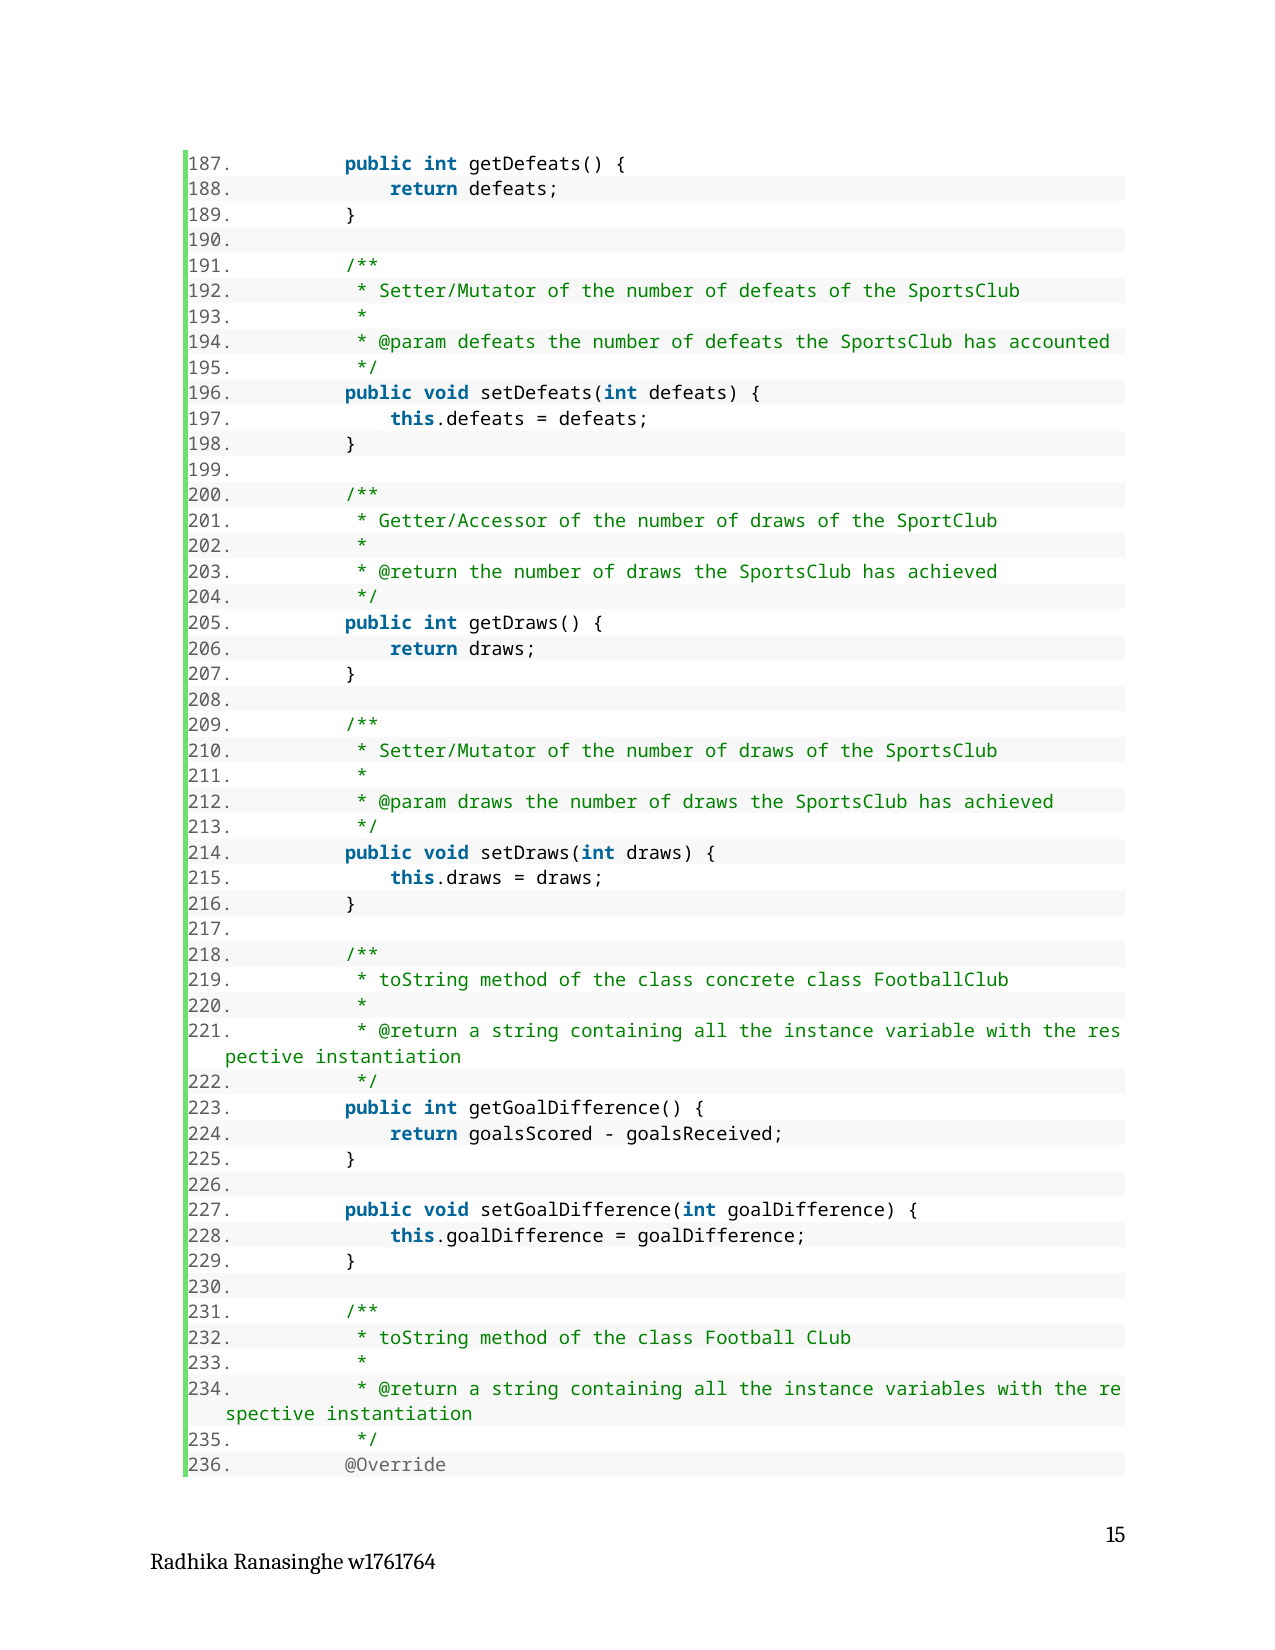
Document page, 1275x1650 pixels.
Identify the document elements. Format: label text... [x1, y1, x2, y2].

list public void setDraws(int draws) { [188, 839, 1125, 864]
list /** [188, 941, 1125, 967]
list * Setter/Mutator of the number of draws of the SportsClub [188, 737, 1125, 762]
list public void setGoalDifference(int goalDifference) { [188, 1196, 1125, 1222]
list return goalsScored - goalsReceived; [188, 1120, 1125, 1145]
list */ [188, 1069, 1125, 1094]
list /** [188, 1298, 1125, 1324]
list * @param draws the number of draws the SportsClub has achieved [188, 788, 1125, 813]
list */ [188, 1426, 1125, 1452]
list } [188, 431, 1125, 456]
list } [188, 890, 1125, 916]
list * [188, 992, 1125, 1018]
list * [188, 762, 1125, 788]
list */ [188, 584, 1125, 609]
list /** [188, 482, 1125, 507]
list * Getter/Accessor of the number of draws of the SportClub [188, 507, 1125, 533]
list public int getGoalDifference() { [188, 1094, 1125, 1120]
list @Override [188, 1452, 1125, 1477]
list public int getDraws() { [188, 609, 1125, 635]
list * toString method of the class Football CLub [188, 1324, 1125, 1349]
list /** [188, 711, 1125, 737]
list * @return a string containing all the instance variables with the respective instantiation [188, 1375, 1125, 1426]
list * @return the number of draws the SportsClub has achieved [188, 558, 1125, 584]
list * @param defeats the number of defeats the SportsClub has accounted [188, 329, 1125, 354]
list this.defeats = defeats; [188, 405, 1125, 431]
list } [188, 201, 1125, 227]
list /** [188, 252, 1125, 278]
list } [188, 1247, 1125, 1273]
list * toString method of the class concrete class FootballClub [188, 967, 1125, 992]
list * @return a string containing all the instance variable with the respective instantiation [188, 1018, 1125, 1069]
list } [188, 1145, 1125, 1171]
list */ [188, 813, 1125, 839]
list * Setter/Mutator of the number of defeats of the SportsClub [188, 278, 1125, 303]
list return draws; [188, 635, 1125, 660]
list * [188, 533, 1125, 558]
list this.goalDifference = goalDifference; [188, 1222, 1125, 1247]
list public void setDefeats(int defeats) { [188, 380, 1125, 405]
list * [188, 303, 1125, 329]
list return defeats; [188, 176, 1125, 201]
list * [188, 1349, 1125, 1375]
list public int getDefeats() { [188, 150, 1125, 176]
list */ [188, 354, 1125, 380]
list this.draws = draws; [188, 864, 1125, 890]
list } [188, 660, 1125, 686]
